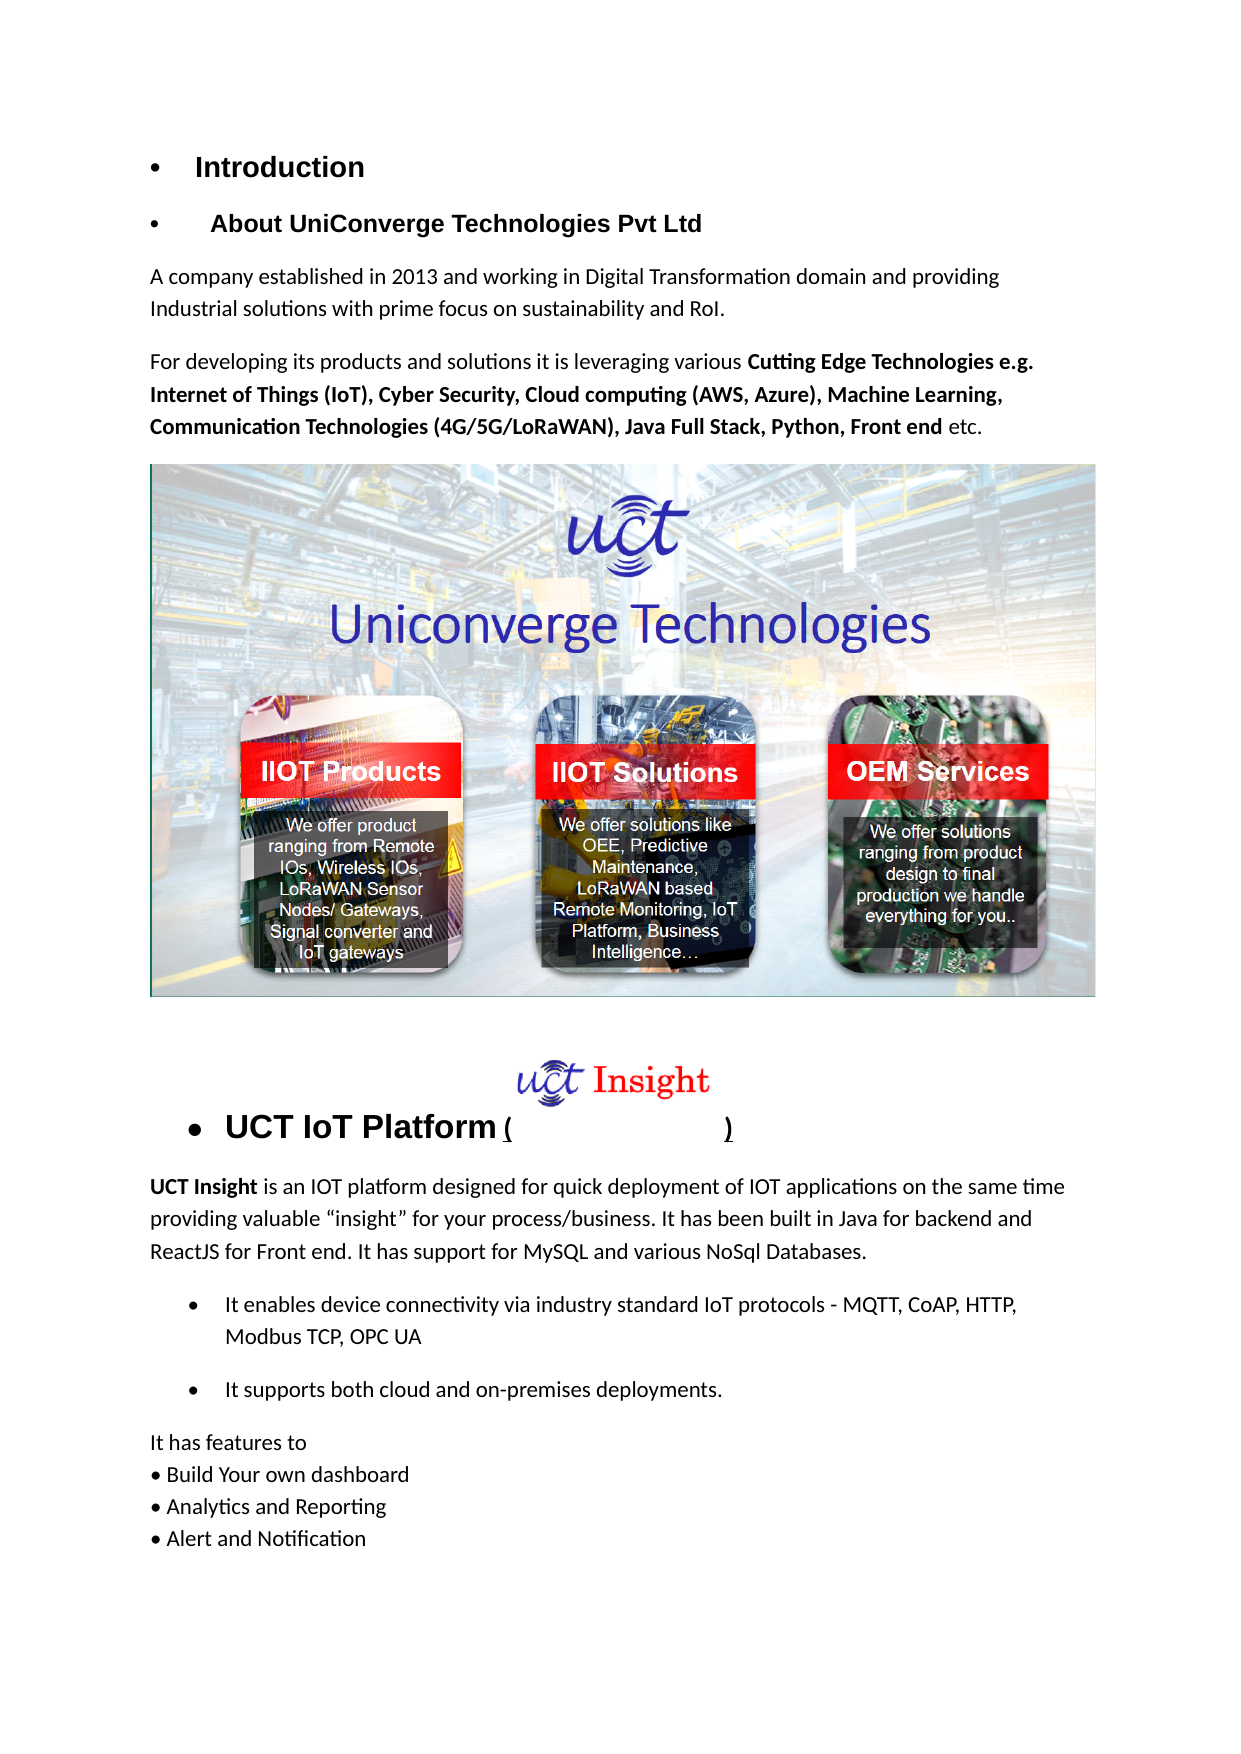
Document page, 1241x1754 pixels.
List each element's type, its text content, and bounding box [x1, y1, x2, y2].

picture [512, 1041, 724, 1118]
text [150, 1428, 1090, 1553]
list Introduction [150, 150, 1090, 183]
picture [150, 464, 1096, 997]
list About UniConverge Technologies Pvt Ltd [150, 208, 1090, 237]
text For developing its products and solutions it is leveraging various Cutting Edge Technologies e.g. Internet of Things (IoT), Cyber Security, Cloud computing (AWS, Azure), Machine Learning, Communication Technologies (4G/5G/LoRaWAN), Java Full Stack, Python, Front end etc. [150, 347, 1090, 440]
list It supports both cloud and on-premises deployments. [187, 1375, 1090, 1403]
list It enables device connectivity via industry standard IoT protocols - MQTT, CoAP, HTTP, Modbus TCP, OPC UA [187, 1290, 1090, 1350]
list UCT IoT Platform () [187, 1042, 1090, 1146]
text A company established in 2013 and working in Digital Transformation domain and providing Industrial solutions with prime focus on sustainability and RoI. [150, 262, 1090, 322]
text UCT Insight is an IOT platform designed for quick deployment of IOT applications on the same time providing valuable “insight” for your process/business. It has been built in Java for backend and ReactJS for Front end. It has support for MySQL and various NoSql Databases. [150, 1172, 1090, 1265]
